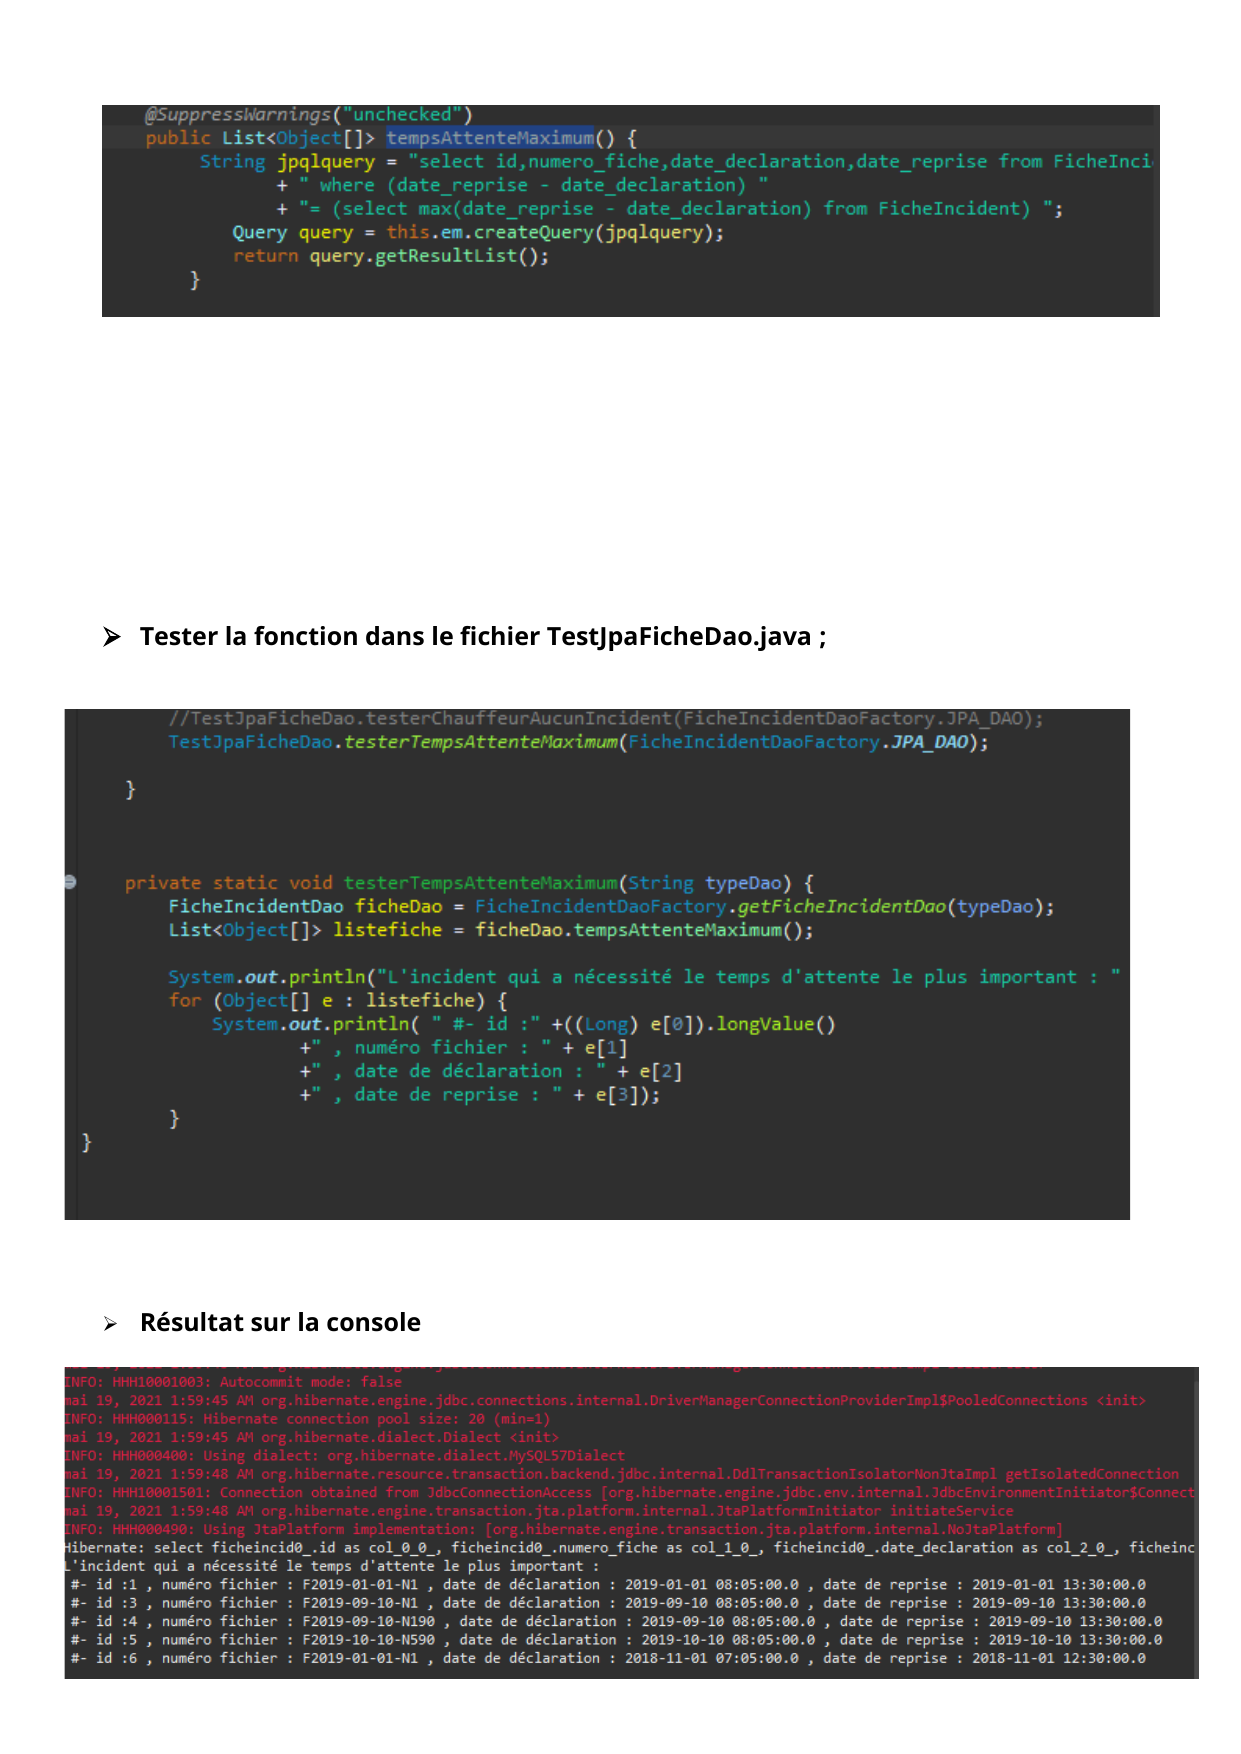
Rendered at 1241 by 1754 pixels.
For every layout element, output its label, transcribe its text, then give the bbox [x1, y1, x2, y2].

picture [64, 709, 1131, 1220]
picture [64, 1367, 1199, 1679]
list Résultat sur la console [102, 1304, 1240, 1338]
picture [102, 105, 1160, 317]
list Tester la fonction dans le fichier TestJpaFicheDao.java ; [102, 619, 1240, 653]
